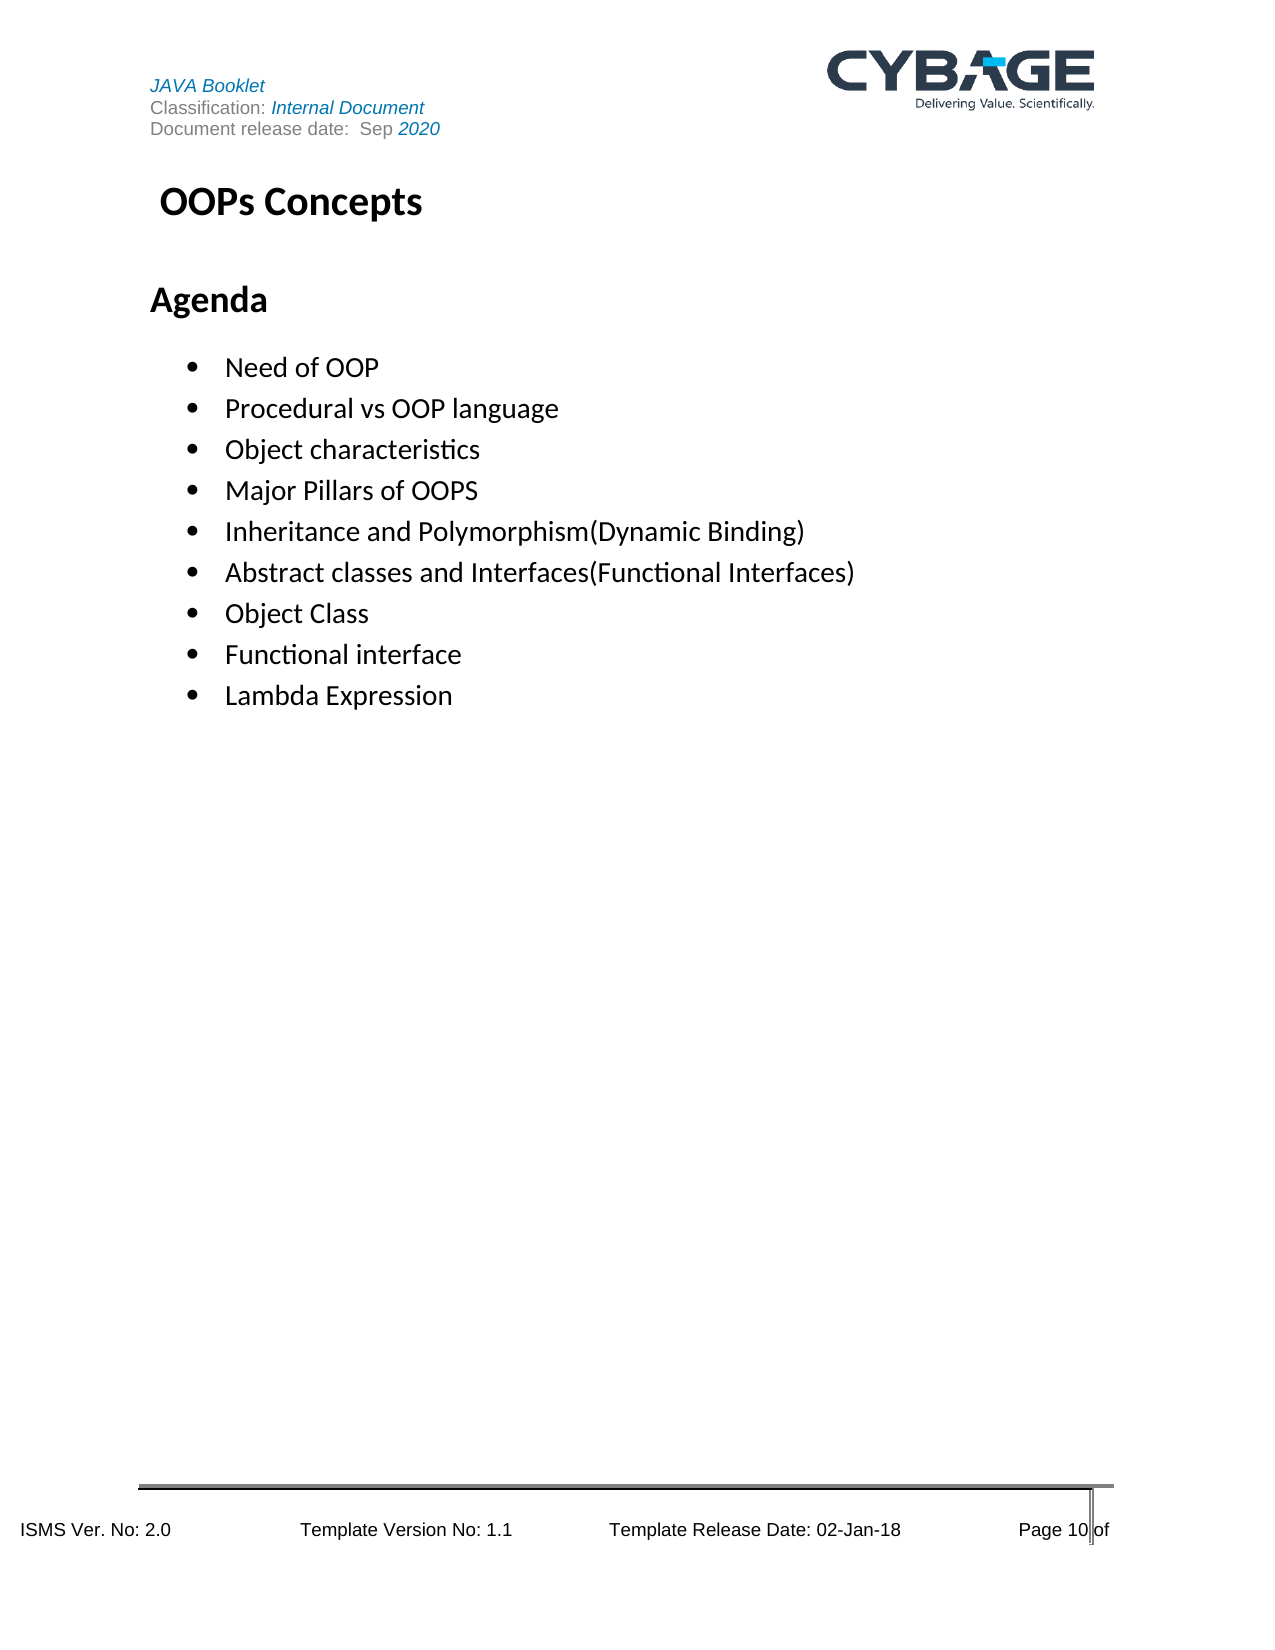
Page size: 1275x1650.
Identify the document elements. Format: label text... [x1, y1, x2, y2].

picture [805, 29, 1114, 129]
text OOPs Concepts [150, 175, 1125, 226]
list Lambda Expression [187, 677, 1125, 712]
list Functional interface [187, 636, 1125, 672]
list Procedural vs OOP language [187, 390, 1125, 426]
list Object Class [187, 595, 1125, 631]
list Need of OOP [187, 349, 1125, 385]
list Inheritance and Polymorphism(Dynamic Binding) [187, 513, 1125, 549]
list Major Pillars of OOPS [187, 472, 1125, 508]
list Abstract classes and Interfaces(Functional Interfaces) [187, 554, 1125, 590]
list Object characteristics [187, 431, 1125, 467]
text Agenda [150, 276, 1125, 322]
